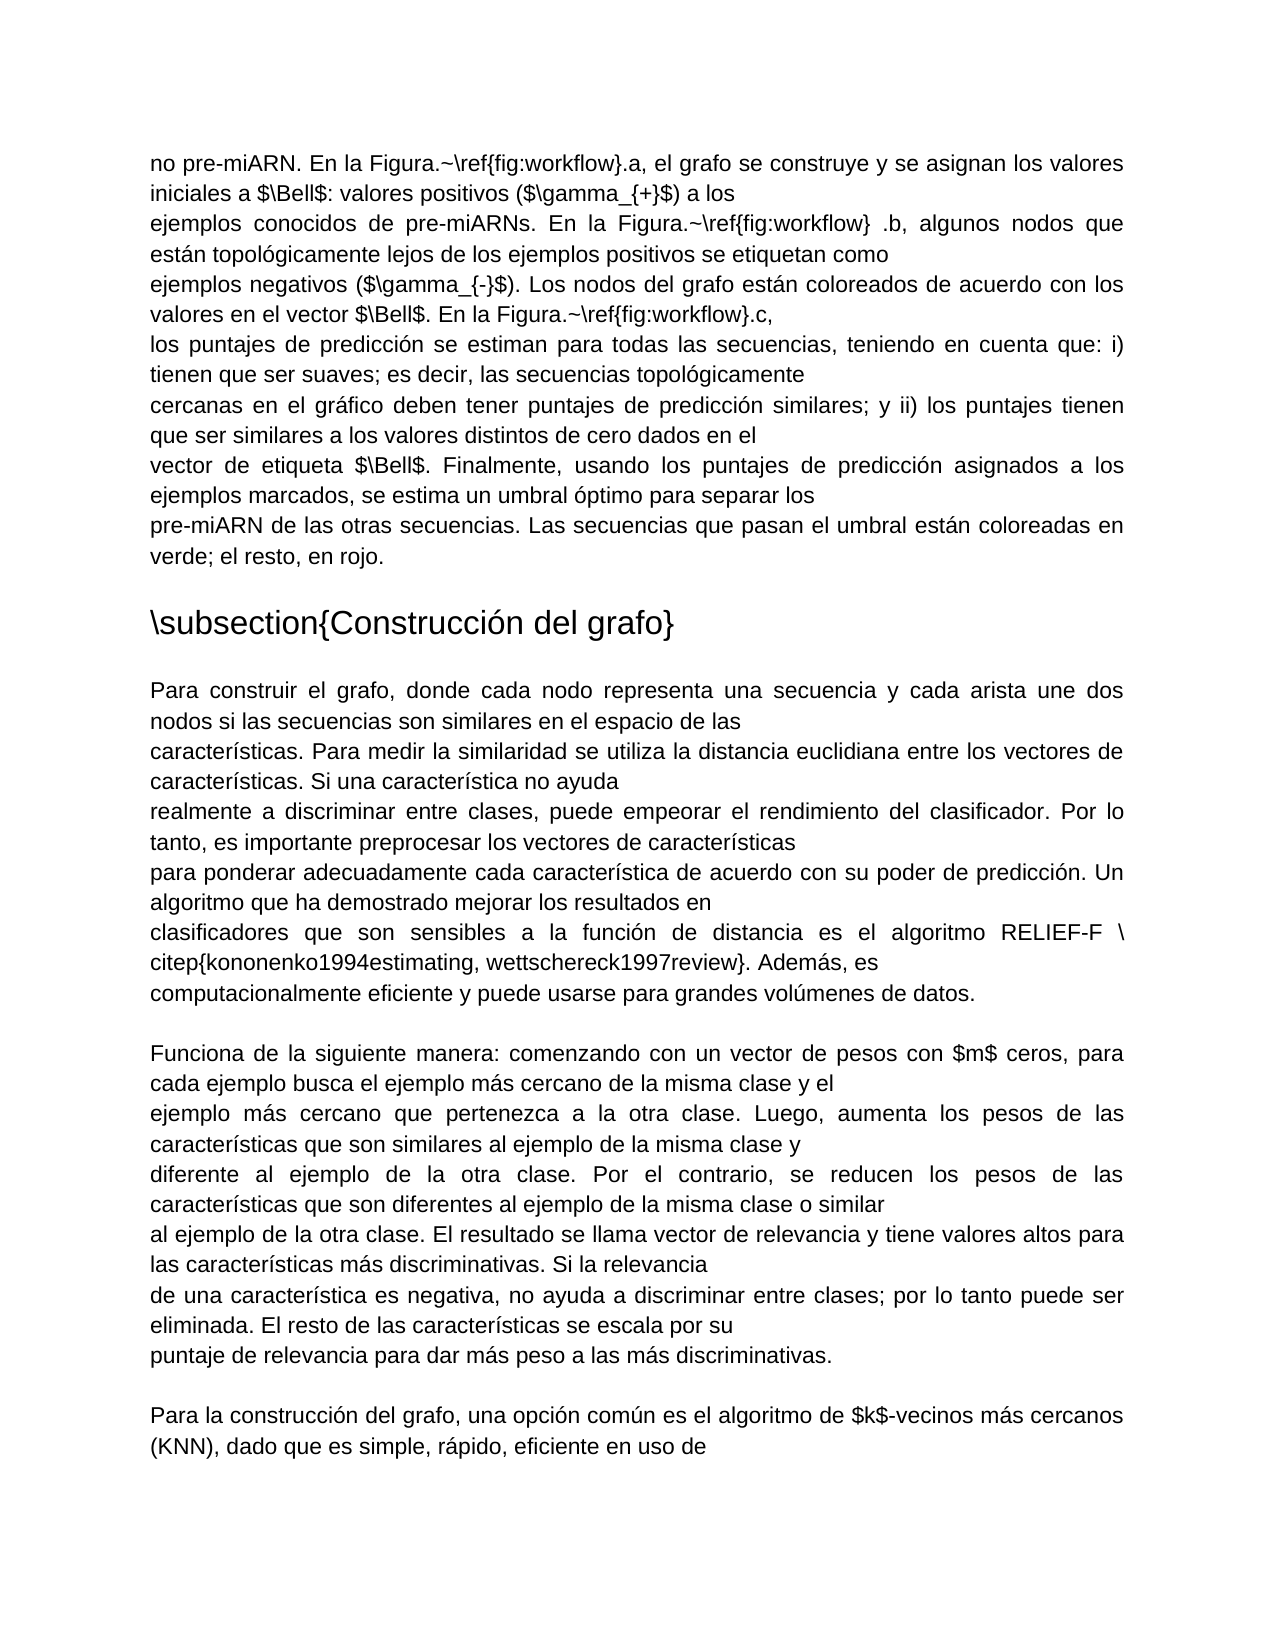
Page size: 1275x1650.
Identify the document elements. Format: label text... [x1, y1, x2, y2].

text clasificadores que son sensibles a la función de distancia es el algoritmo RELIEF-F \citep{kononenko1994estimating, wettschereck1997review}. Además, es [150, 919, 1125, 976]
text Para la construcción del grafo, una opción común es el algoritmo de $k$-vecinos más cercanos (KNN), dado que es simple, rápido, eficiente en uso de [150, 1402, 1125, 1459]
text ejemplos conocidos de pre-miARNs. En la Figura.~\ref{fig:workflow} .b, algunos nodos que están topológicamente lejos de los ejemplos positivos se etiquetan como [150, 210, 1125, 267]
text computacionalmente eficiente y puede usarse para grandes volúmenes de datos. [150, 979, 1125, 1006]
text \subsection{Construcción del grafo} [150, 603, 1125, 642]
text de una característica es negativa, no ayuda a discriminar entre clases; por lo tanto puede ser eliminada. El resto de las características se escala por su [150, 1282, 1125, 1338]
text al ejemplo de la otra clase. El resultado se llama vector de relevancia y tiene valores altos para las características más discriminativas. Si la relevancia [150, 1221, 1125, 1278]
text vector de etiqueta $\Bell$. Finalmente, usando los puntajes de predicción asignados a los ejemplos marcados, se estima un umbral óptimo para separar los [150, 452, 1125, 509]
text diferente al ejemplo de la otra clase. Por el contrario, se reducen los pesos de las características que son diferentes al ejemplo de la misma clase o similar [150, 1161, 1125, 1217]
text Funciona de la siguiente manera: comenzando con un vector de pesos con $m$ ceros, para cada ejemplo busca el ejemplo más cercano de la misma clase y el [150, 1040, 1125, 1097]
text no pre-miARN. En la Figura.~\ref{fig:workflow}.a, el grafo se construye y se asignan los valores iniciales a $\Bell$: valores positivos ($\gamma_{+}$) a los [150, 150, 1125, 207]
text puntaje de relevancia para dar más peso a las más discriminativas. [150, 1342, 1125, 1368]
text pre-miARN de las otras secuencias. Las secuencias que pasan el umbral están coloreadas en verde; el resto, en rojo. [150, 512, 1125, 569]
text los puntajes de predicción se estiman para todas las secuencias, teniendo en cuenta que: i) tienen que ser suaves; es decir, las secuencias topológicamente [150, 331, 1125, 388]
text características. Para medir la similaridad se utiliza la distancia euclidiana entre los vectores de características. Si una característica no ayuda [150, 738, 1125, 794]
text Para construir el grafo, donde cada nodo representa una secuencia y cada arista une dos nodos si las secuencias son similares en el espacio de las [150, 677, 1125, 734]
text realmente a discriminar entre clases, puede empeorar el rendimiento del clasificador. Por lo tanto, es importante preprocesar los vectores de características [150, 798, 1125, 855]
text cercanas en el gráfico deben tener puntajes de predicción similares; y ii) los puntajes tienen que ser similares a los valores distintos de cero dados en el [150, 392, 1125, 448]
text ejemplo más cercano que pertenezca a la otra clase. Luego, aumenta los pesos de las características que son similares al ejemplo de la misma clase y [150, 1100, 1125, 1157]
text ejemplos negativos ($\gamma_{-}$). Los nodos del grafo están coloreados de acuerdo con los valores en el vector $\Bell$. En la Figura.~\ref{fig:workflow}.c, [150, 271, 1125, 327]
text para ponderar adecuadamente cada característica de acuerdo con su poder de predicción. Un algoritmo que ha demostrado mejorar los resultados en [150, 859, 1125, 915]
